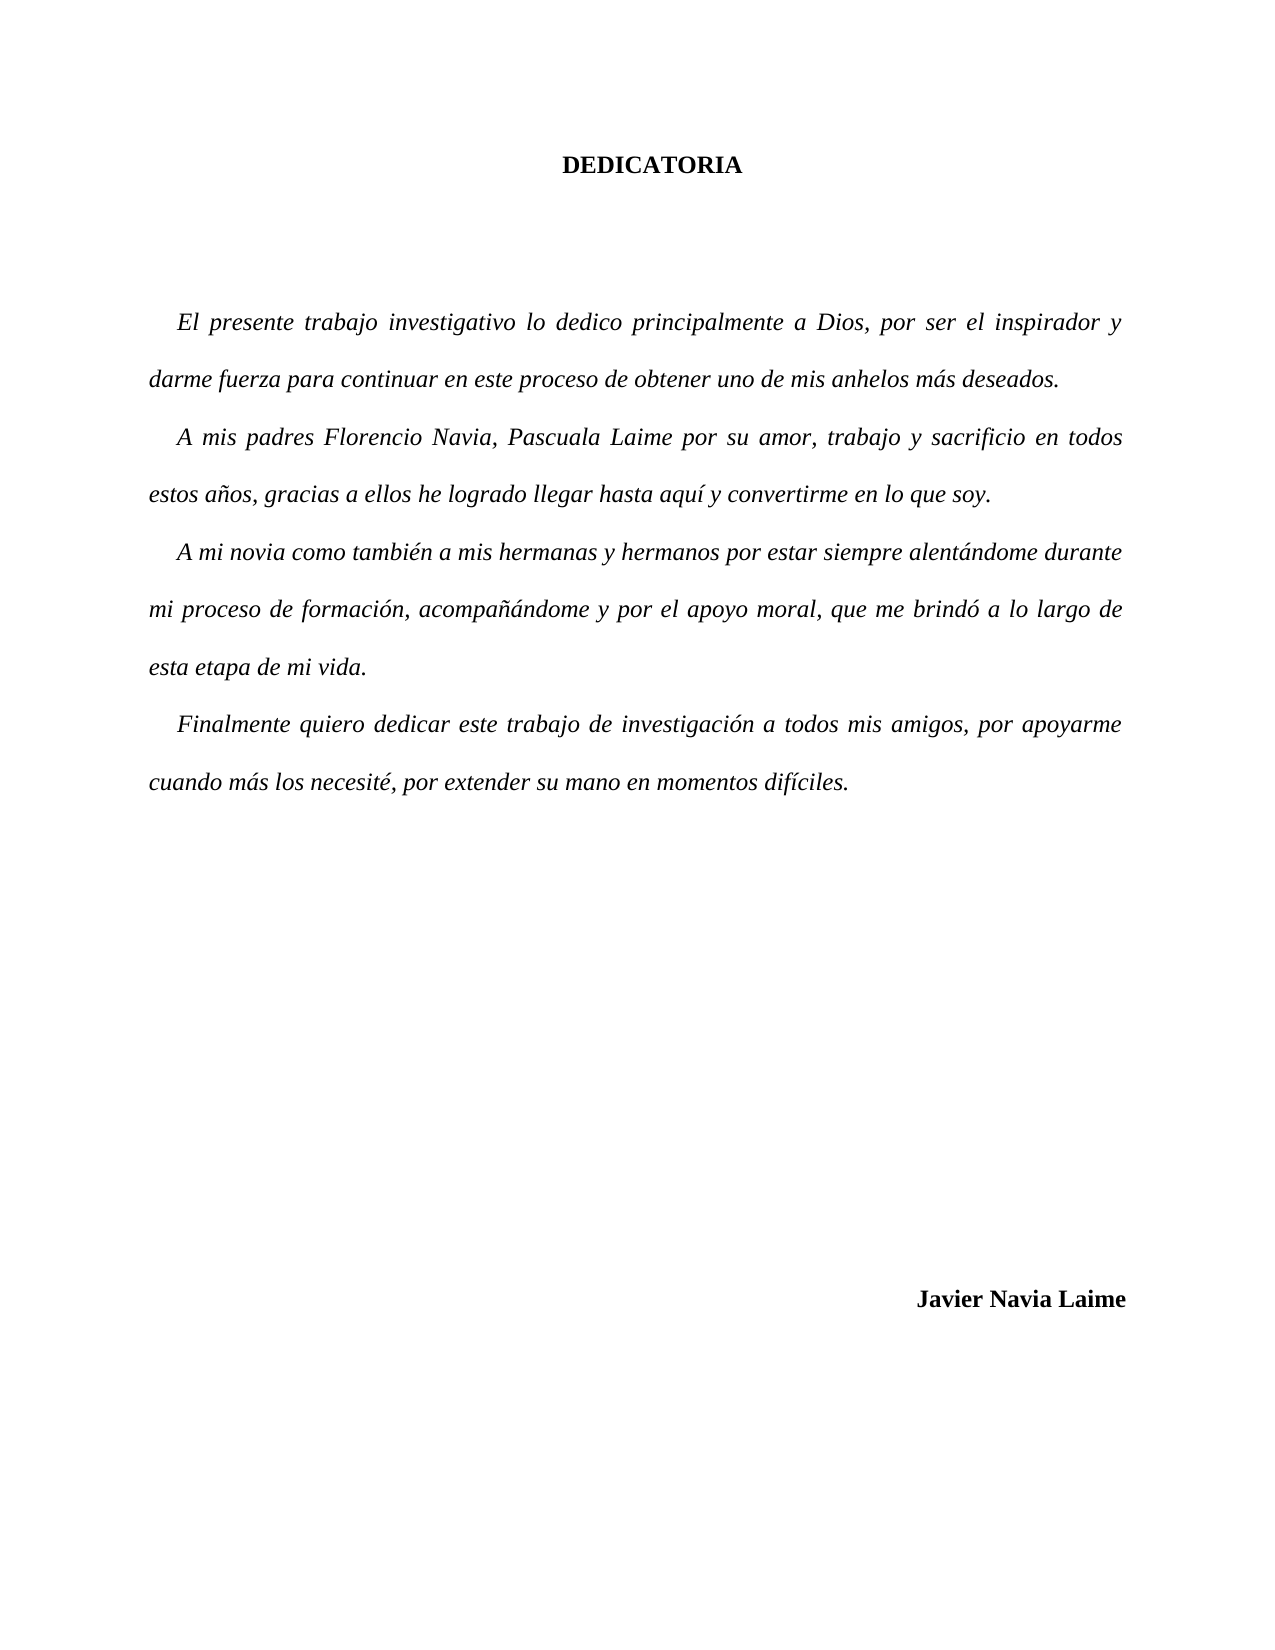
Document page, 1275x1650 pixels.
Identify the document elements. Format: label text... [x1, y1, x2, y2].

text Finalmente quiero dedicar este trabajo de investigación a todos mis amigos, por apoyarme cuando más los necesité, por extender su mano en momentos difíciles. [148, 709, 1126, 795]
text A mi novia como también a mis hermanas y hermanos por estar siempre alentándome durante mi proceso de formación, acompañándome y por el apoyo moral, que me brindó a lo largo de esta etapa de mi vida. [148, 537, 1126, 680]
text El presente trabajo investigativo lo dedico principalmente a Dios, por ser el inspirador y darme fuerza para continuar en este proceso de obtener uno de mis anhelos más deseados. [148, 307, 1126, 393]
text DEDICATORIA [150, 150, 1125, 179]
text A mis padres Florencio Navia, Pascuala Laime por su amor, trabajo y sacrificio en todos estos años, gracias a ellos he logrado llegar hasta aquí y convertirme en lo que soy. [148, 422, 1126, 508]
text Javier Navia Laime [150, 1284, 1126, 1313]
